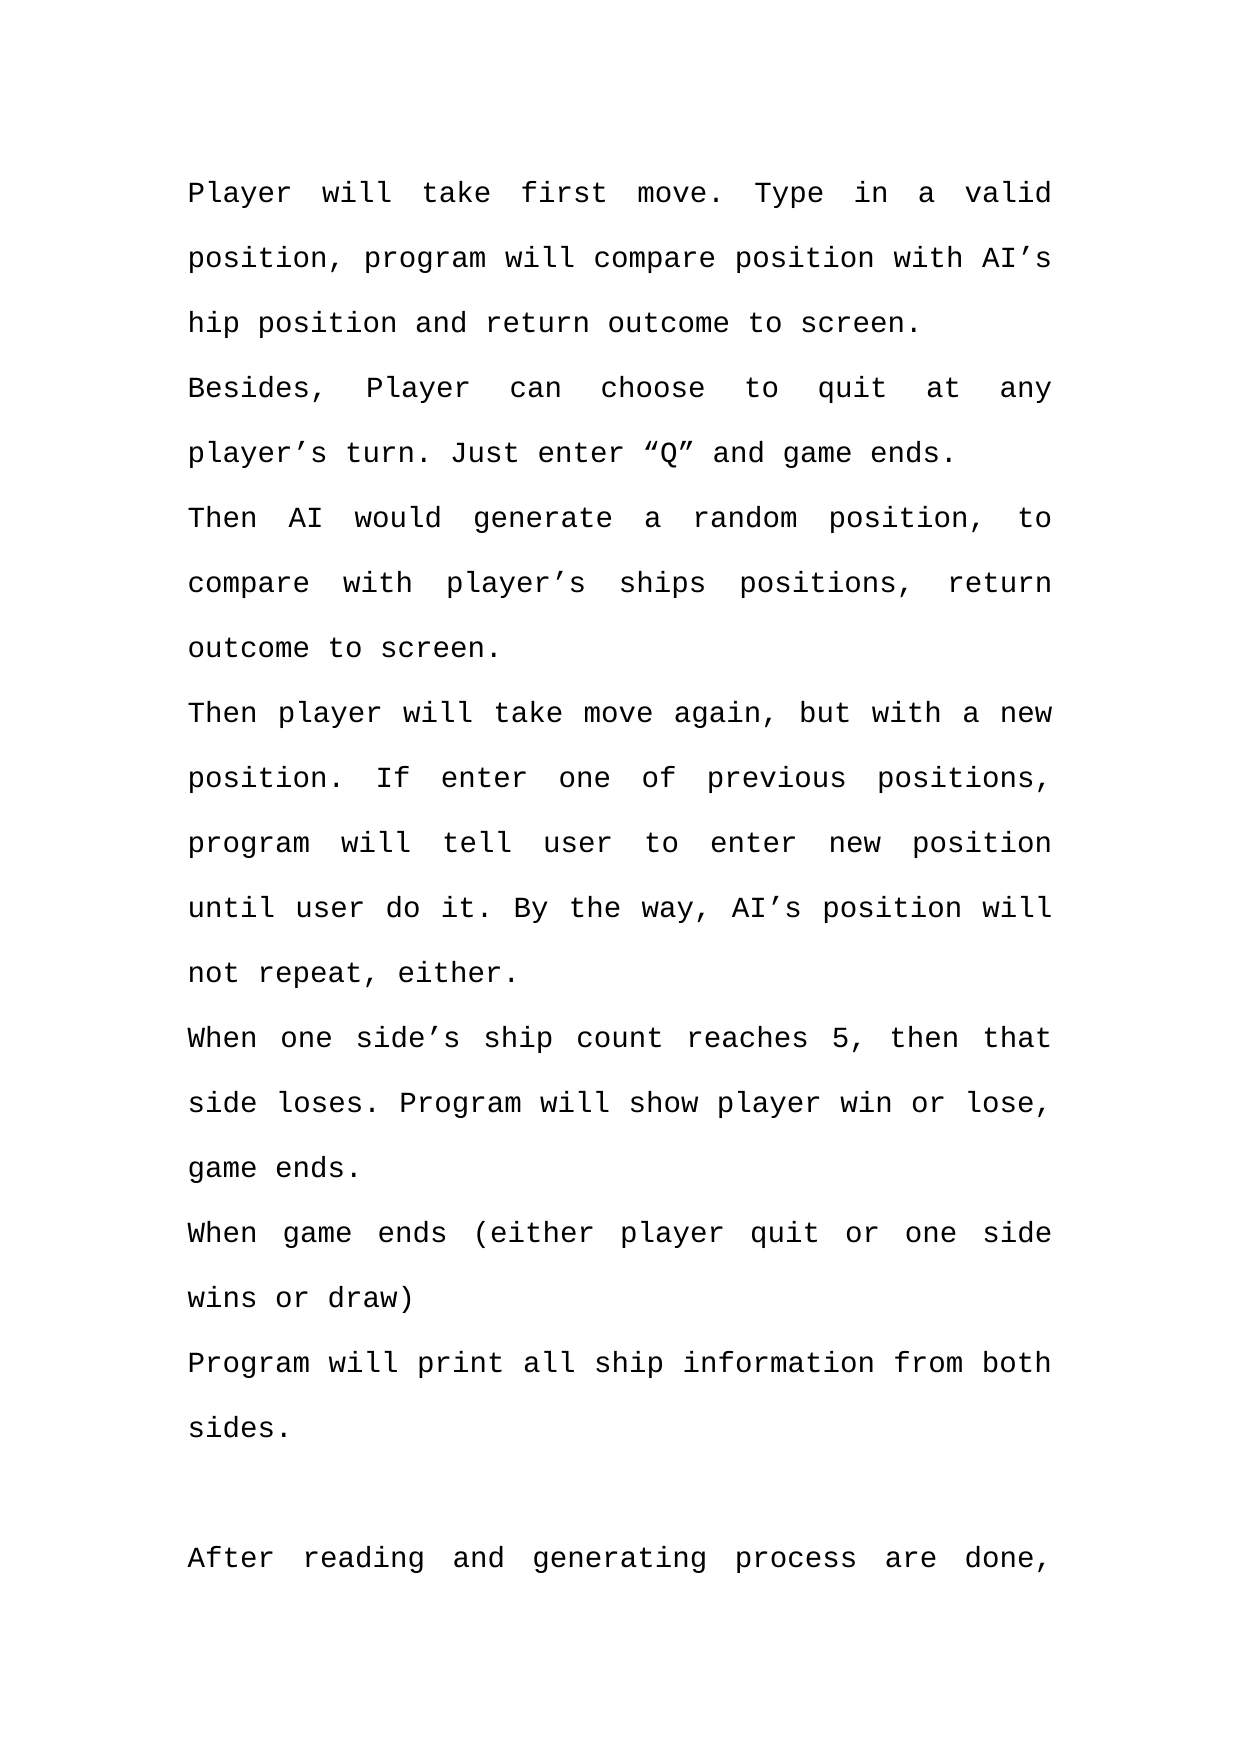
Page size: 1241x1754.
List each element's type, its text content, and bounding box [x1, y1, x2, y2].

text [187, 1527, 1053, 1592]
text Program will print all ship information from both sides. [187, 1332, 1053, 1462]
text When one side’s ship count reaches 5, then that side loses. Program will show player win or lose, game ends. [187, 1007, 1053, 1202]
text Then AI would generate a random position, to compare with player’s ships positions, return outcome to screen. [187, 487, 1053, 682]
text Player will take first move. Type in a valid position, program will compare position with AI’s hip position and return outcome to screen. [187, 162, 1053, 357]
text When game ends (either player quit or one side wins or draw) [187, 1202, 1053, 1332]
text Besides, Player can choose to quit at any player’s turn. Just enter “Q” and game ends. [187, 357, 1053, 487]
text Then player will take move again, but with a new position. If enter one of previous positions, program will tell user to enter new position until user do it. By the way, AI’s position will not repeat, either. [187, 682, 1053, 1007]
